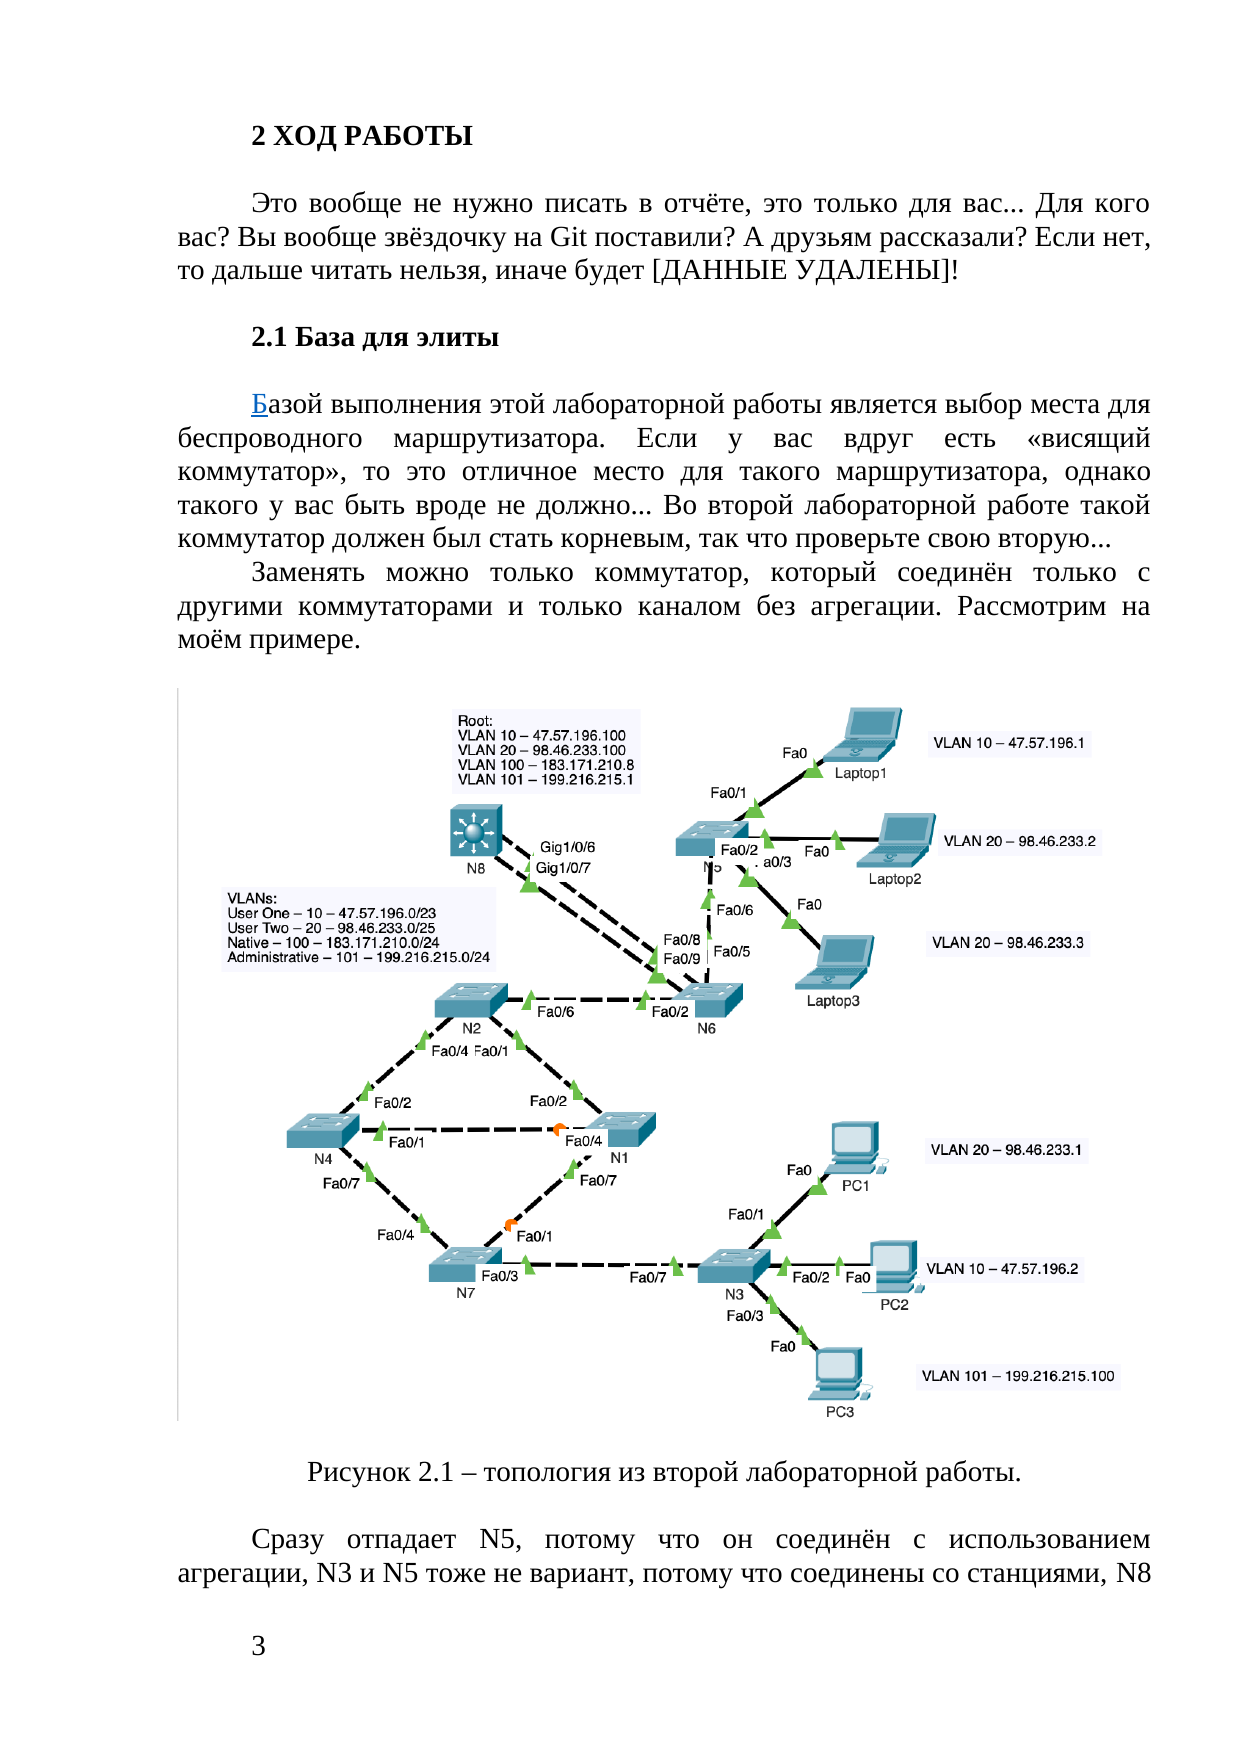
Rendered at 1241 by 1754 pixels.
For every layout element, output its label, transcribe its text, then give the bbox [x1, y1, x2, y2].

text Базой выполнения этой лабораторной работы является выбор места для беспроводного маршрутизатора. Если у вас вдруг есть «висящий коммутатор», то это отличное место для такого маршрутизатора, однако такого у вас быть вроде не должно... Во второй лабораторной работе такой коммутатор должен был стать корневым, так что проверьте свою вторую... [177, 386, 1152, 554]
text Заменять можно только коммутатор, который соединён только с другими коммутаторами и только каналом без агрегации. Рассмотрим на моём примере. [177, 554, 1152, 655]
picture [177, 688, 1152, 1421]
subtitle 2.1 База для элиты [251, 319, 1152, 353]
text Это вообще не нужно писать в отчёте, это только для вас... Для кого вас? Вы вообще звёздочку на Git поставили? А друзьям рассказали? Если нет, то дальше читать нельзя, иначе будет [ДАННЫЕ УДАЛЕНЫ]! [177, 185, 1152, 286]
text Рисунок 2.1 – топология из второй лабораторной работы. [177, 1454, 1152, 1488]
subtitle 2 ХОД РАБОТЫ [251, 118, 1152, 152]
